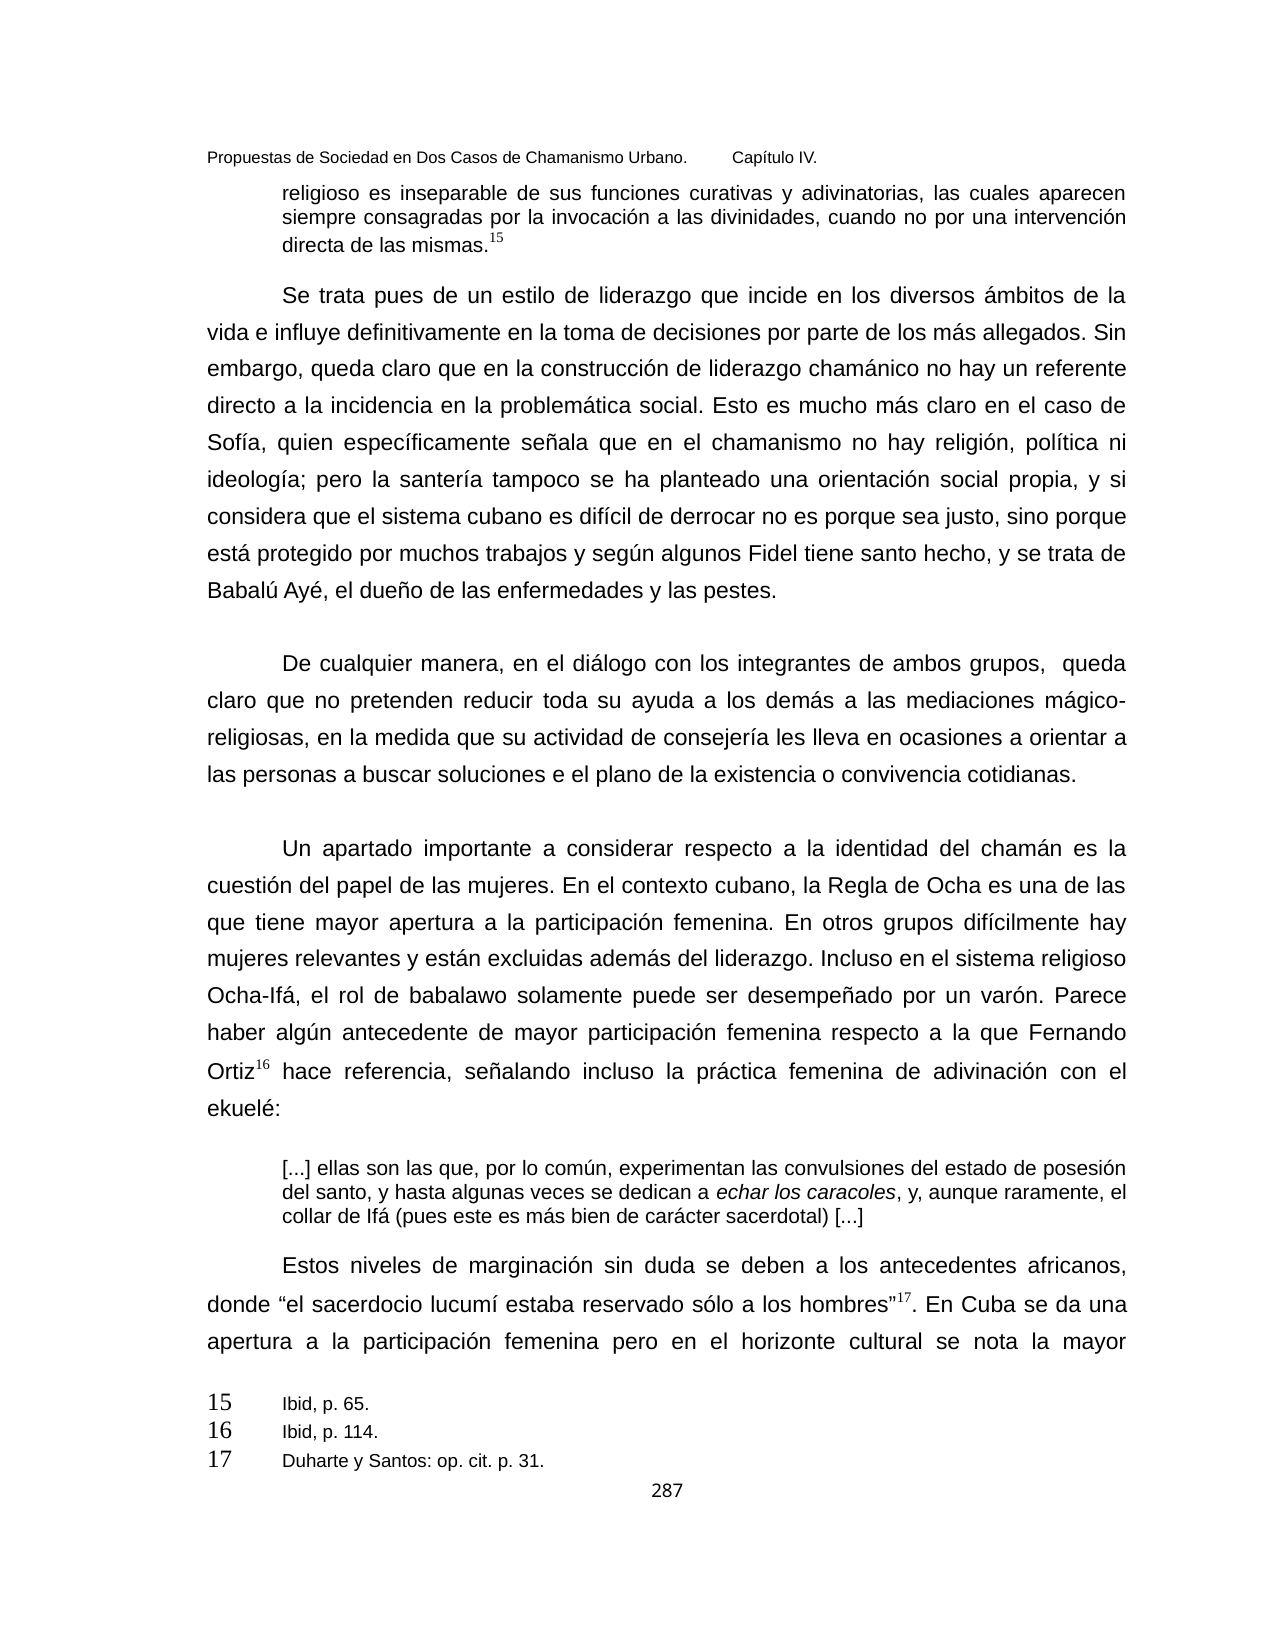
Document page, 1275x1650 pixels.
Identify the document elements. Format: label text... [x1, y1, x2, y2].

text [...] ellas son las que, por lo común, experimentan las convulsiones del estado de posesión del santo, y hasta algunas veces se dedican a echar los caracoles, y, aunque raramente, el collar de Ifá (pues este es más bien de carácter sacerdotal) [...] [282, 1156, 1127, 1228]
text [282, 181, 1127, 258]
text Se trata pues de un estilo de liderazgo que incide en los diversos ámbitos de la vida e influye definitivamente en la toma de decisiones por parte de los más allegados. Sin embargo, queda claro que en la construcción de liderazgo chamánico no hay un referente directo a la incidencia en la problemática social. Esto es mucho más claro en el caso de Sofía, quien específicamente señala que en el chamanismo no hay religión, política ni ideología; pero la santería tampoco se ha planteado una orientación social propia, y si considera que el sistema cubano es difícil de derrocar no es porque sea justo, sino porque está protegido por muchos trabajos y según algunos Fidel tiene santo hecho, y se trata de Babalú Ayé, el dueño de las enfermedades y las pestes. [207, 282, 1127, 603]
text Un apartado importante a considerar respecto a la identidad del chamán es la cuestión del papel de las mujeres. En el contexto cubano, la Regla de Ocha es una de las que tiene mayor apertura a la participación femenina. En otros grupos difícilmente hay mujeres relevantes y están excluidas además del liderazgo. Incluso en el sistema religioso Ocha-Ifá, el rol de babalawo solamente puede ser desempeñado por un varón. Parece haber algún antecedente de mayor participación femenina respecto a la que Fernando Ortiz hace referencia, señalando incluso la práctica femenina de adivinación con el ekuelé: [207, 835, 1127, 1122]
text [207, 1252, 1127, 1354]
text De cualquier manera, en el diálogo con los integrantes de ambos grupos, queda claro que no pretenden reducir toda su ayuda a los demás a las mediaciones mágico-religiosas, en la medida que su actividad de consejería les lleva en ocasiones a orientar a las personas a buscar soluciones e el plano de la existencia o convivencia cotidianas. [207, 650, 1127, 787]
